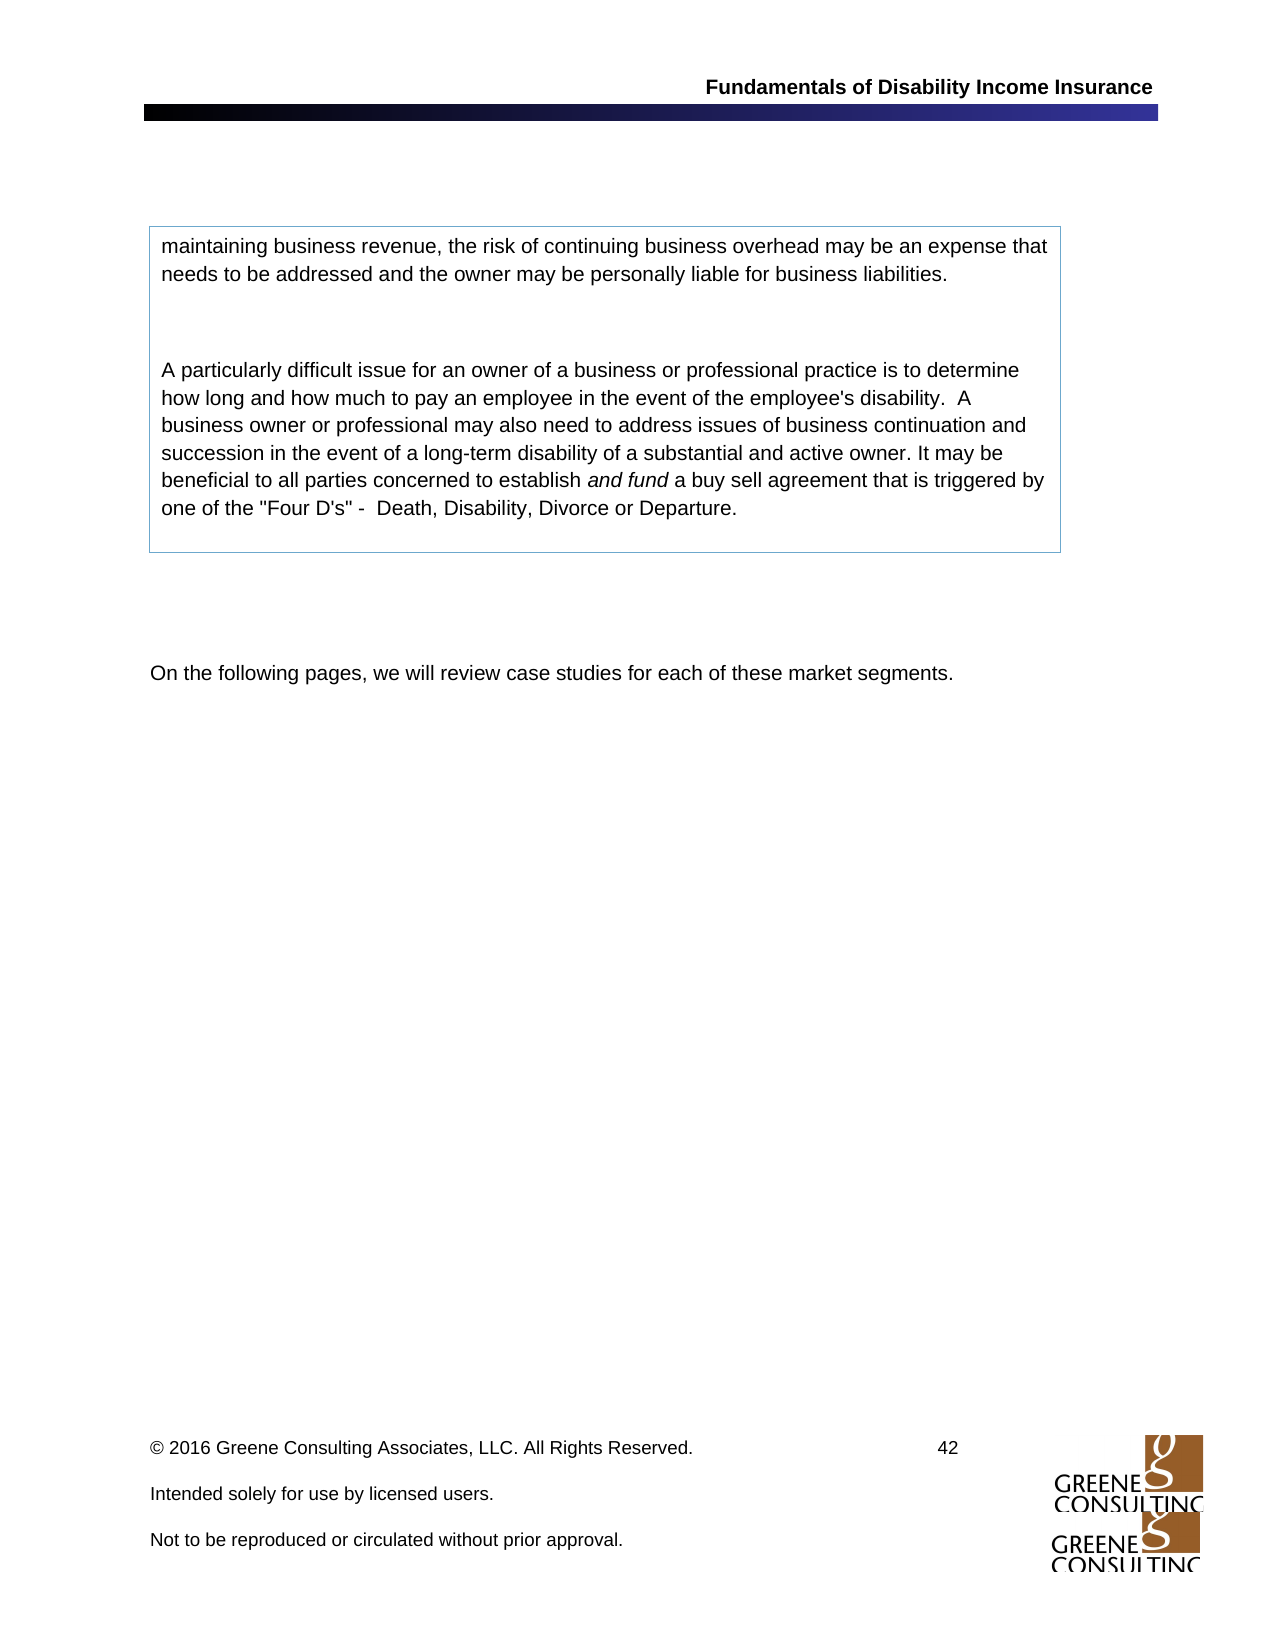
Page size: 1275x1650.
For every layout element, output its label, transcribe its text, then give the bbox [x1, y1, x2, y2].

picture [1050, 1435, 1203, 1572]
text On the following pages, we will review case studies for each of these market segments. [150, 660, 1125, 684]
